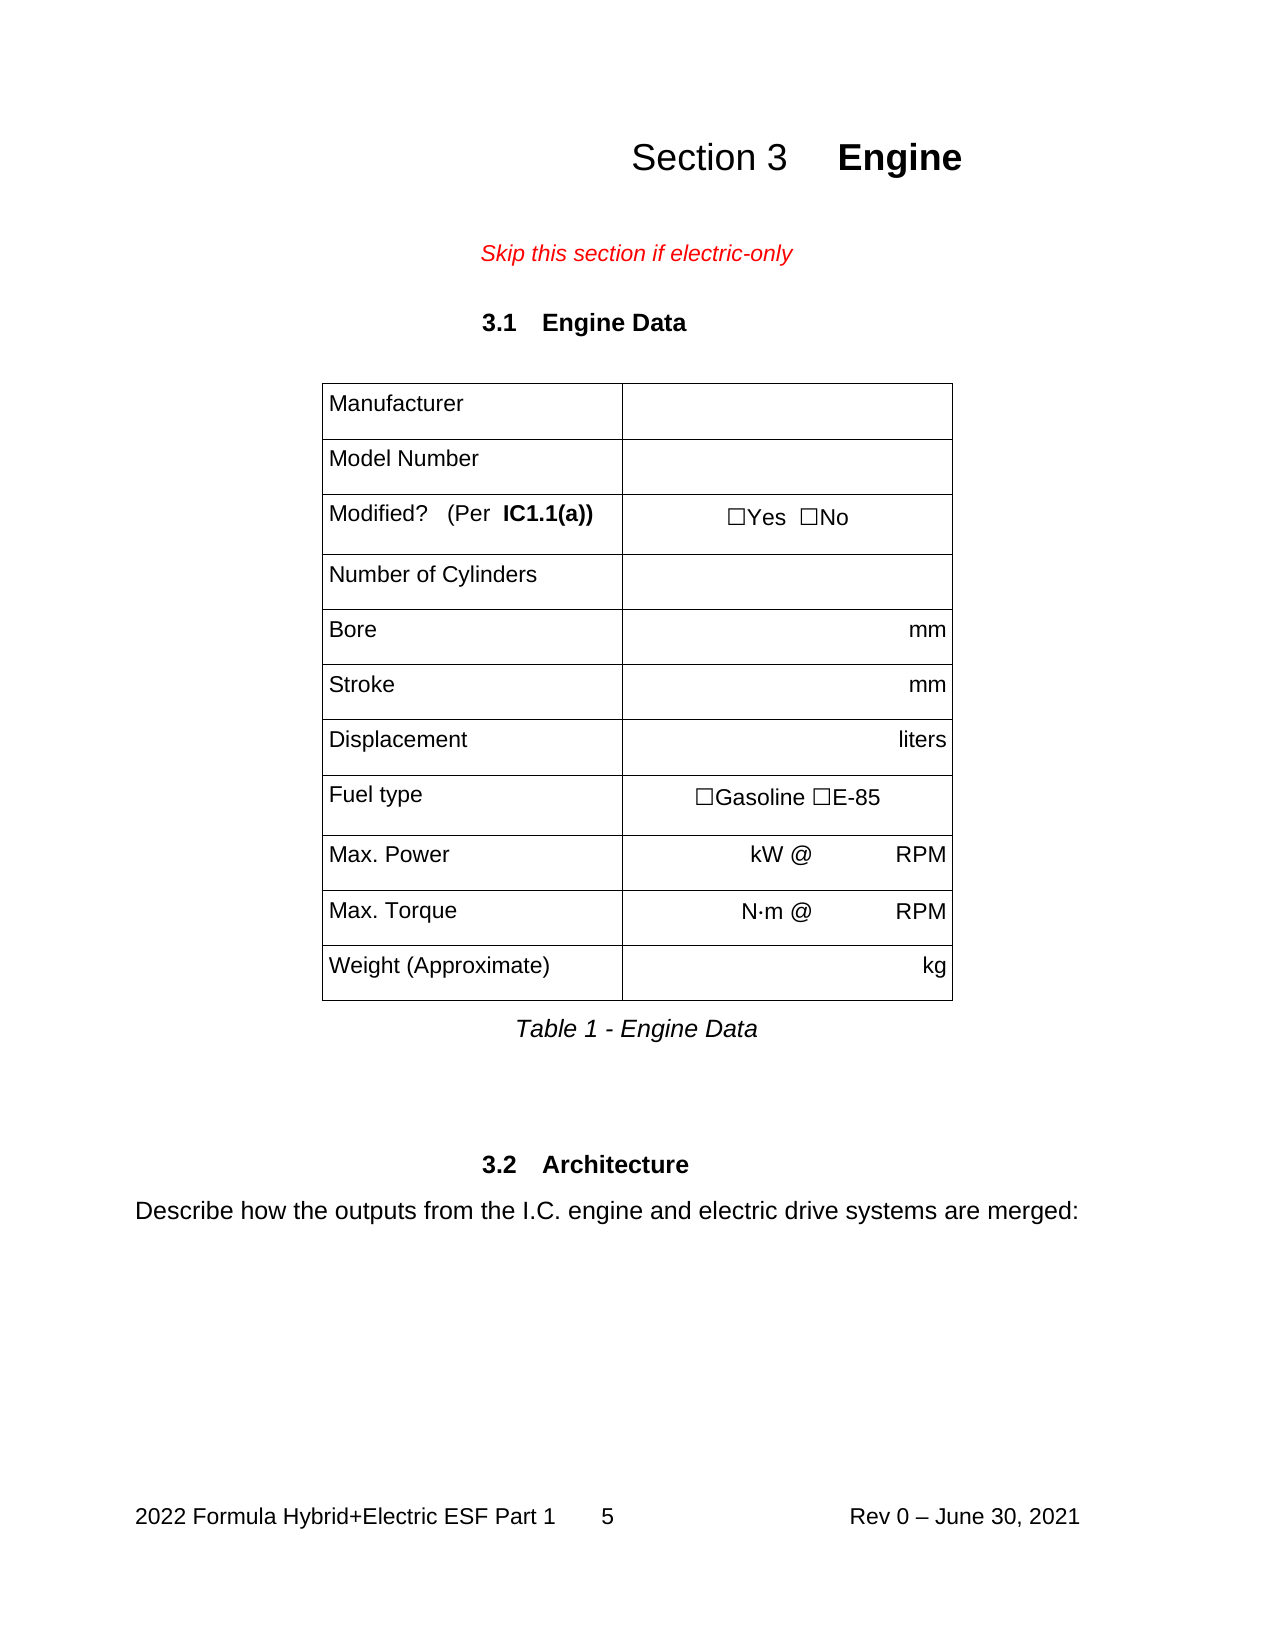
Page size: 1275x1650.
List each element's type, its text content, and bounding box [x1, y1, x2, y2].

table_cell Model Number [323, 440, 622, 494]
table_cell [623, 555, 952, 609]
table_cell Weight (Approximate) [323, 946, 622, 1000]
table_cell Displacement [323, 720, 622, 774]
table_cell liters [623, 720, 952, 774]
table_cell ☐Gasoline ☐E-85 [623, 776, 952, 835]
subtitle Engine Data [482, 307, 1140, 336]
table_header [623, 384, 952, 438]
text Table 1 - Engine Data [135, 1014, 1140, 1043]
table_cell Fuel type [323, 776, 622, 835]
table_cell Modified? (Per IC1.1(a)) [323, 495, 622, 554]
table_cell kW @ RPM [623, 836, 952, 890]
table_cell Bore [323, 610, 622, 664]
table_cell Number of Cylinders [323, 555, 622, 609]
table_cell N⋅m @ RPM [623, 891, 952, 945]
text Skip this section if electric-only [135, 240, 1140, 266]
table_cell Max. Power [323, 836, 622, 890]
table_cell mm [623, 610, 952, 664]
table_header Manufacturer [323, 384, 622, 438]
text Describe how the outputs from the I.C. engine and electric drive systems are merged: [135, 1196, 1140, 1225]
table_cell ☐Yes ☐No [623, 495, 952, 554]
table_cell [623, 440, 952, 494]
table_cell kg [623, 946, 952, 1000]
subtitle Architecture [482, 1150, 1140, 1179]
table_cell Stroke [323, 665, 622, 719]
subtitle Engine [454, 135, 1140, 178]
table_cell Max. Torque [323, 891, 622, 945]
table_cell mm [623, 665, 952, 719]
